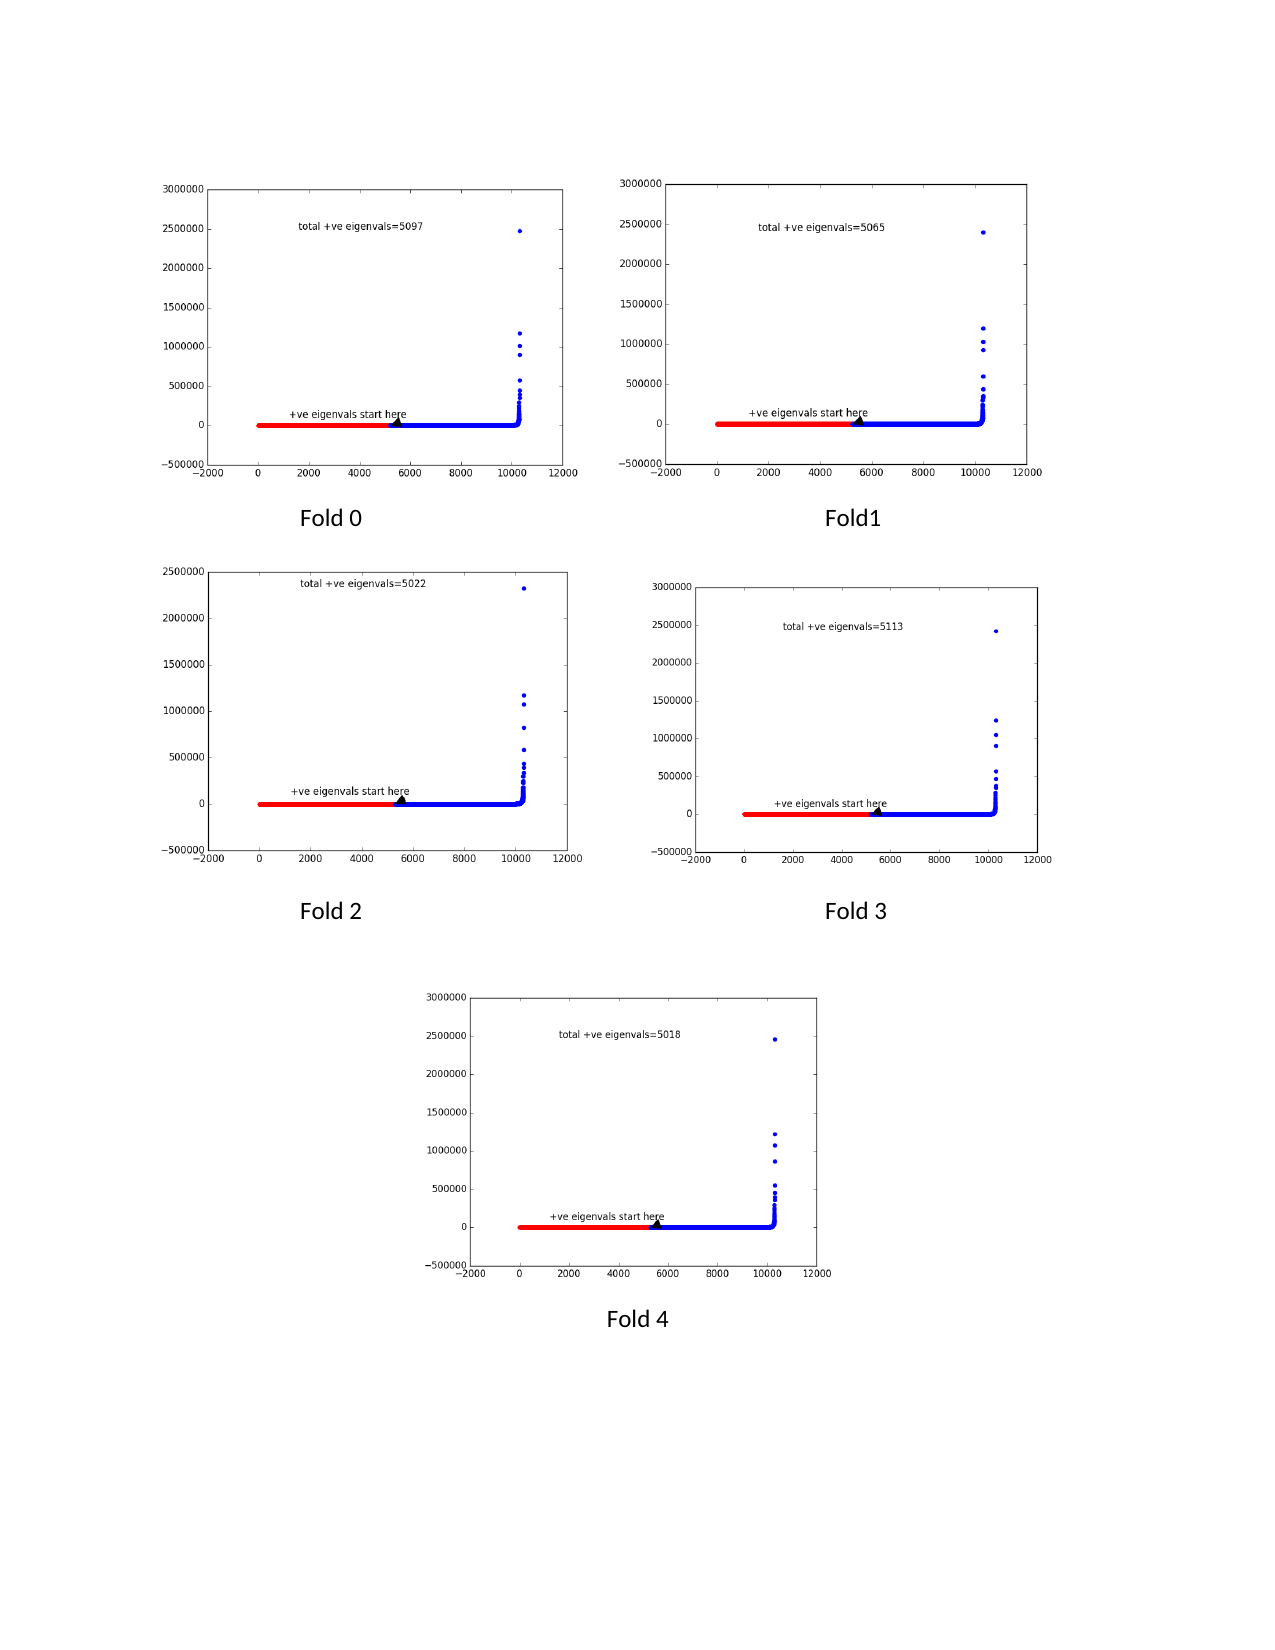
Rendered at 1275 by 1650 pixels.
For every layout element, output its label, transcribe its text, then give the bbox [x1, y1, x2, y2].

picture [150, 537, 613, 885]
text Fold 2 Fold 3 [150, 895, 1125, 925]
picture [640, 554, 1081, 885]
picture [150, 150, 1073, 499]
picture [414, 965, 861, 1299]
text Fold 4 [150, 1303, 1125, 1333]
